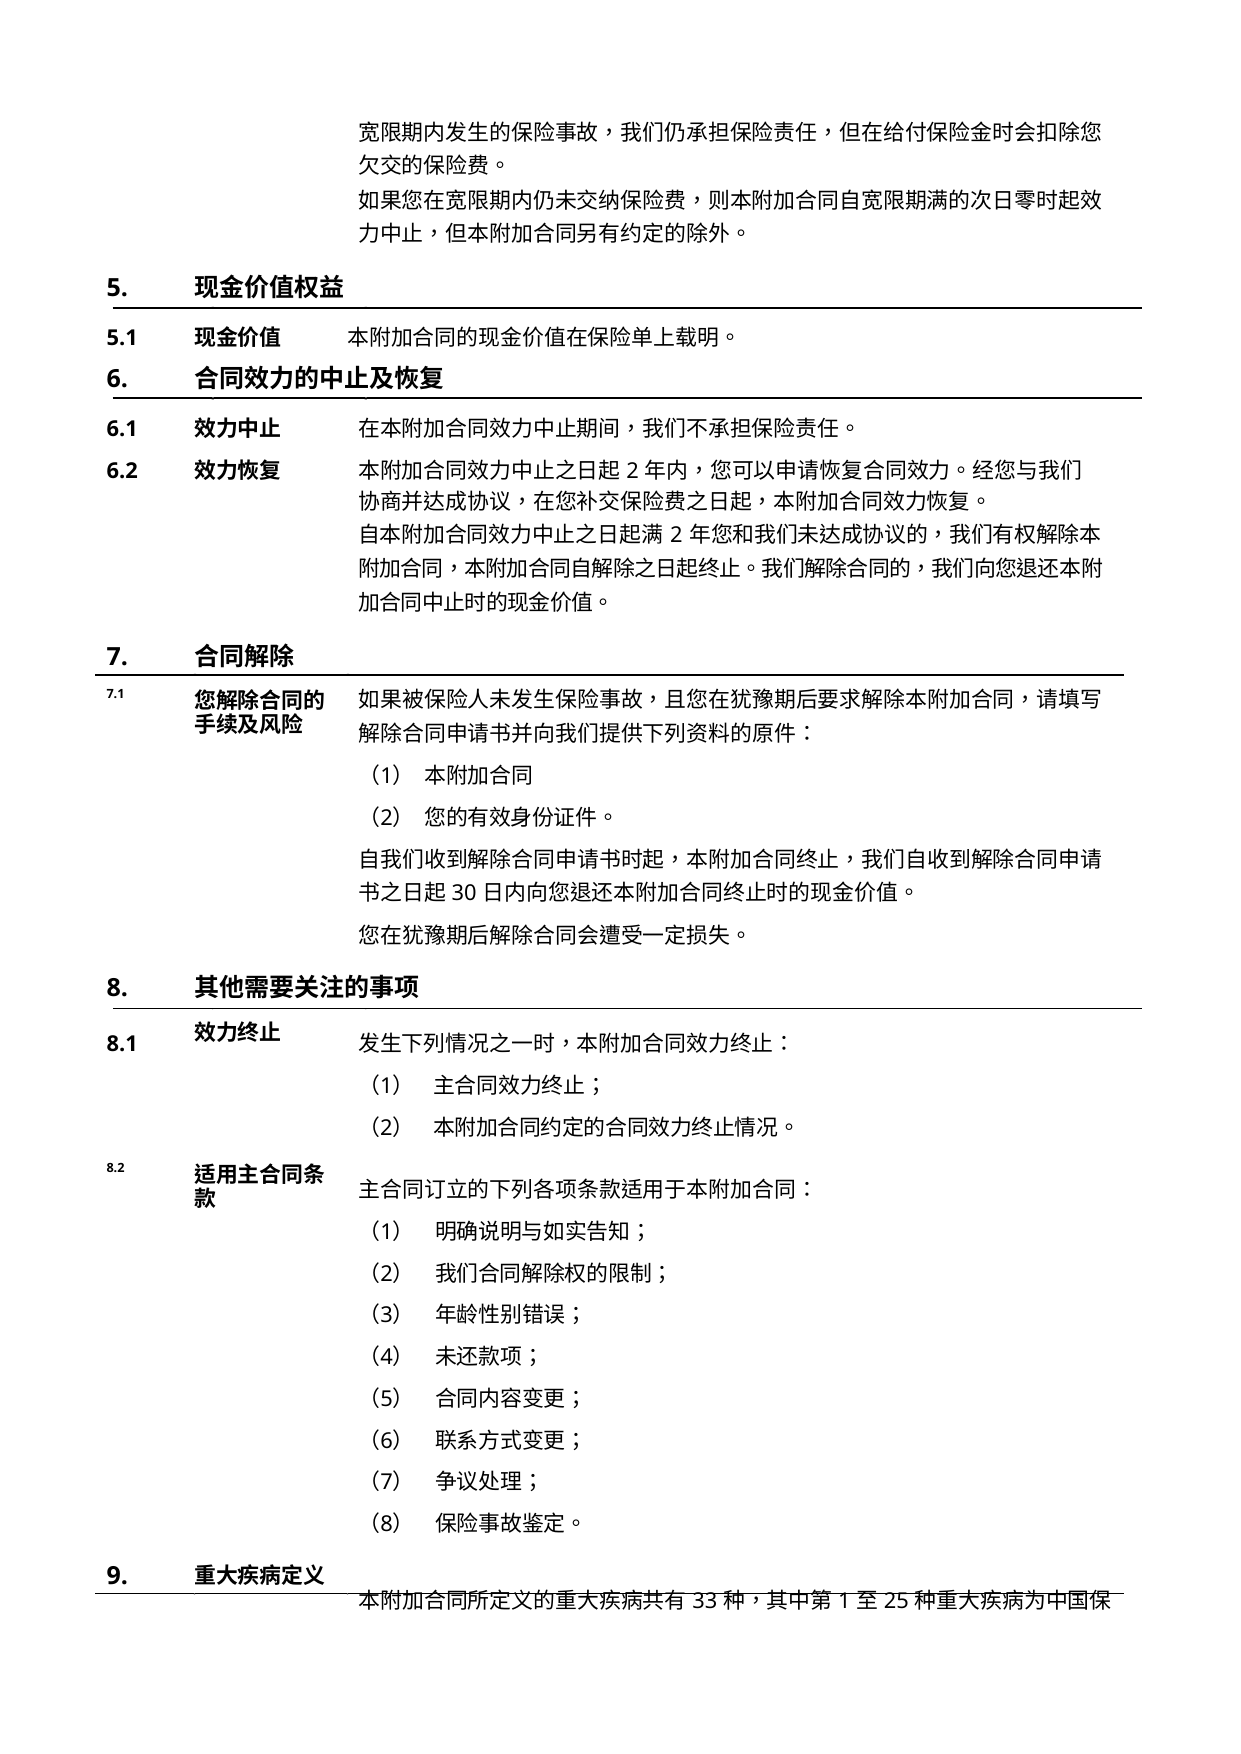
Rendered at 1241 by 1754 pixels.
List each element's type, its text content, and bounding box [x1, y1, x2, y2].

text 宽限期内发生的保险事故，我们仍承担保险责任，但在给付保险金时会扣除您欠交的保险费。 [358, 117, 1103, 180]
subtitle 您解除合同的手续及风险 [106, 688, 326, 739]
subtitle 现金价值权益 [106, 266, 1136, 304]
list 您的有效身份证件。 [358, 802, 1136, 832]
text 本附加合同所定义的重大疾病共有 33 种，其中第 1 至 25 种重大疾病为中国保 [358, 1585, 1136, 1614]
subtitle 适用主合同条款 [106, 1162, 326, 1213]
list 效力恢复 本附加合同效力中止之日起 2 年内，您可以申请恢复合同效力。经您与我们协商并达成协议，在您补交保险费之日起，本附加合同效力恢复。 [106, 455, 1103, 516]
subtitle 合同解除 [106, 634, 326, 673]
list 我们合同解除权的限制； [358, 1258, 1136, 1288]
list 效力终止 发生下列情况之一时，本附加合同效力终止： [106, 1017, 1136, 1058]
list 年龄性别错误； [358, 1299, 1136, 1329]
text 您在犹豫期后解除合同会遭受一定损失。 [358, 920, 1136, 949]
list 现金价值 本附加合同的现金价值在保险单上载明。 [106, 317, 1136, 352]
list 未还款项； [358, 1341, 1136, 1371]
subtitle 其他需要关注的事项 [106, 966, 1136, 1004]
text 自我们收到解除合同申请书时起，本附加合同终止，我们自收到解除合同申请书之日起 30 日内向您退还本附加合同终止时的现金价值。 [358, 844, 1103, 907]
list 联系方式变更； [358, 1424, 1136, 1454]
list 本附加合同 [358, 760, 1136, 790]
subtitle 重大疾病定义 [106, 1554, 326, 1592]
list 争议处理； [358, 1466, 1136, 1496]
list 保险事故鉴定。 [358, 1508, 1136, 1537]
text 如果被保险人未发生保险事故，且您在犹豫期后要求解除本附加合同，请填写解除合同申请书并向我们提供下列资料的原件： [358, 684, 1103, 747]
text 如果您在宽限期内仍未交纳保险费，则本附加合同自宽限期满的次日零时起效力中止，但本附加合同另有约定的除外。 [358, 184, 1103, 248]
list 明确说明与如实告知； [358, 1216, 1136, 1246]
list 合同内容变更； [358, 1383, 1136, 1413]
list 本附加合同约定的合同效力终止情况。 [358, 1112, 1136, 1142]
text 主合同订立的下列各项条款适用于本附加合同： [358, 1174, 1136, 1204]
text 自本附加合同效力中止之日起满 2 年您和我们未达成协议的，我们有权解除本附加合同，本附加合同自解除之日起终止。我们解除合同的，我们向您退还本附加合同中止时的现金价值。 [358, 519, 1103, 617]
list 主合同效力终止； [358, 1069, 1136, 1099]
subtitle 合同效力的中止及恢复 [106, 361, 1136, 395]
list 效力中止 在本附加合同效力中止期间，我们不承担保险责任。 [106, 408, 1136, 443]
